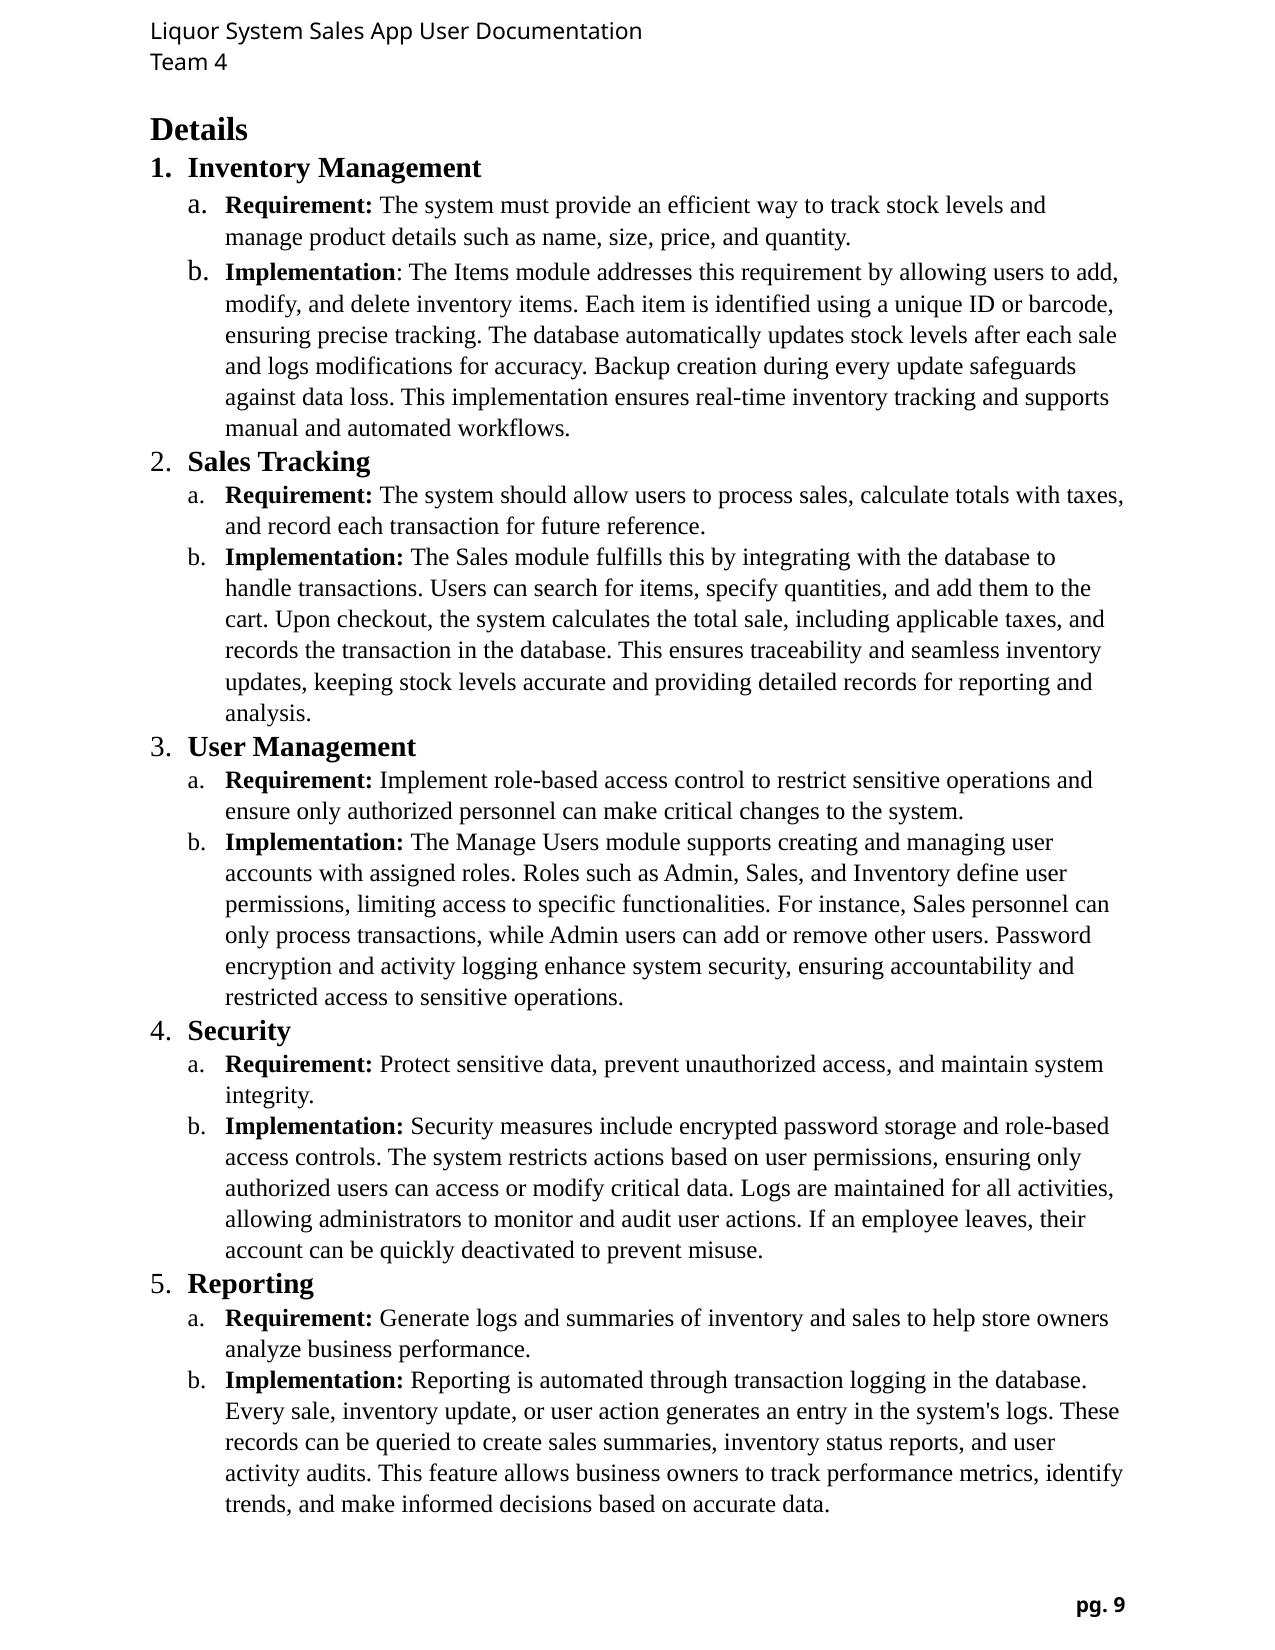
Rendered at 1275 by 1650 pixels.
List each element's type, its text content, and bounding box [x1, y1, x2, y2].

list Requirement: The system should allow users to process sales, calculate totals with taxes, and record each transaction for future reference. [187, 480, 1125, 540]
list Sales Tracking [150, 444, 1125, 478]
list Implementation: The Items module addresses this requirement by allowing users to add, modify, and delete inventory items. Each item is identified using a unique ID or barcode, ensuring precise tracking. The database automatically updates stock levels after each sale and logs modifications for accuracy. Backup creation during every update safeguards against data loss. This implementation ensures real-time inventory tracking and supports manual and automated workflows. [187, 253, 1125, 442]
list Requirement: Implement role-based access control to restrict sensitive operations and ensure only authorized personnel can make critical changes to the system. [187, 765, 1125, 824]
list Implementation: Security measures include encrypted password storage and role-based access controls. The system restricts actions based on user permissions, ensuring only authorized users can access or modify critical data. Logs are maintained for all activities, allowing administrators to monitor and audit user actions. If an employee leaves, their account can be quickly deactivated to prevent misuse. [187, 1111, 1125, 1264]
list Security [150, 1013, 1125, 1047]
list Inventory Management [150, 150, 1125, 184]
list Requirement: Generate logs and summaries of inventory and sales to help store owners analyze business performance. [187, 1303, 1125, 1362]
list User Management [150, 729, 1125, 762]
text Details [150, 109, 1125, 147]
list Requirement: Protect sensitive data, prevent unauthorized access, and maintain system integrity. [187, 1049, 1125, 1109]
list Implementation: The Manage Users module supports creating and managing user accounts with assigned roles. Roles such as Admin, Sales, and Inventory define user permissions, limiting access to specific functionalities. For instance, Sales personnel can only process transactions, while Admin users can add or remove other users. Password encryption and activity logging enhance system security, ensuring accountability and restricted access to sensitive operations. [187, 827, 1125, 1011]
list Reporting [150, 1267, 1125, 1300]
list Implementation: The Sales module fulfills this by integrating with the database to handle transactions. Users can search for items, specify quantities, and add them to the cart. Upon checkout, the system calculates the total sale, including applicable taxes, and records the transaction in the database. This ensures traceability and seamless inventory updates, keeping stock levels accurate and providing detailed records for reporting and analysis. [187, 542, 1125, 726]
list Implementation: Reporting is automated through transaction logging in the database. Every sale, inventory update, or user action generates an entry in the system's logs. These records can be queried to create sales summaries, inventory status reports, and user activity audits. This feature allows business owners to track performance metrics, identify trends, and make informed decisions based on accurate data. [187, 1365, 1125, 1518]
list Requirement: The system must provide an efficient way to track stock levels and manage product details such as name, size, price, and quantity. [187, 186, 1125, 251]
